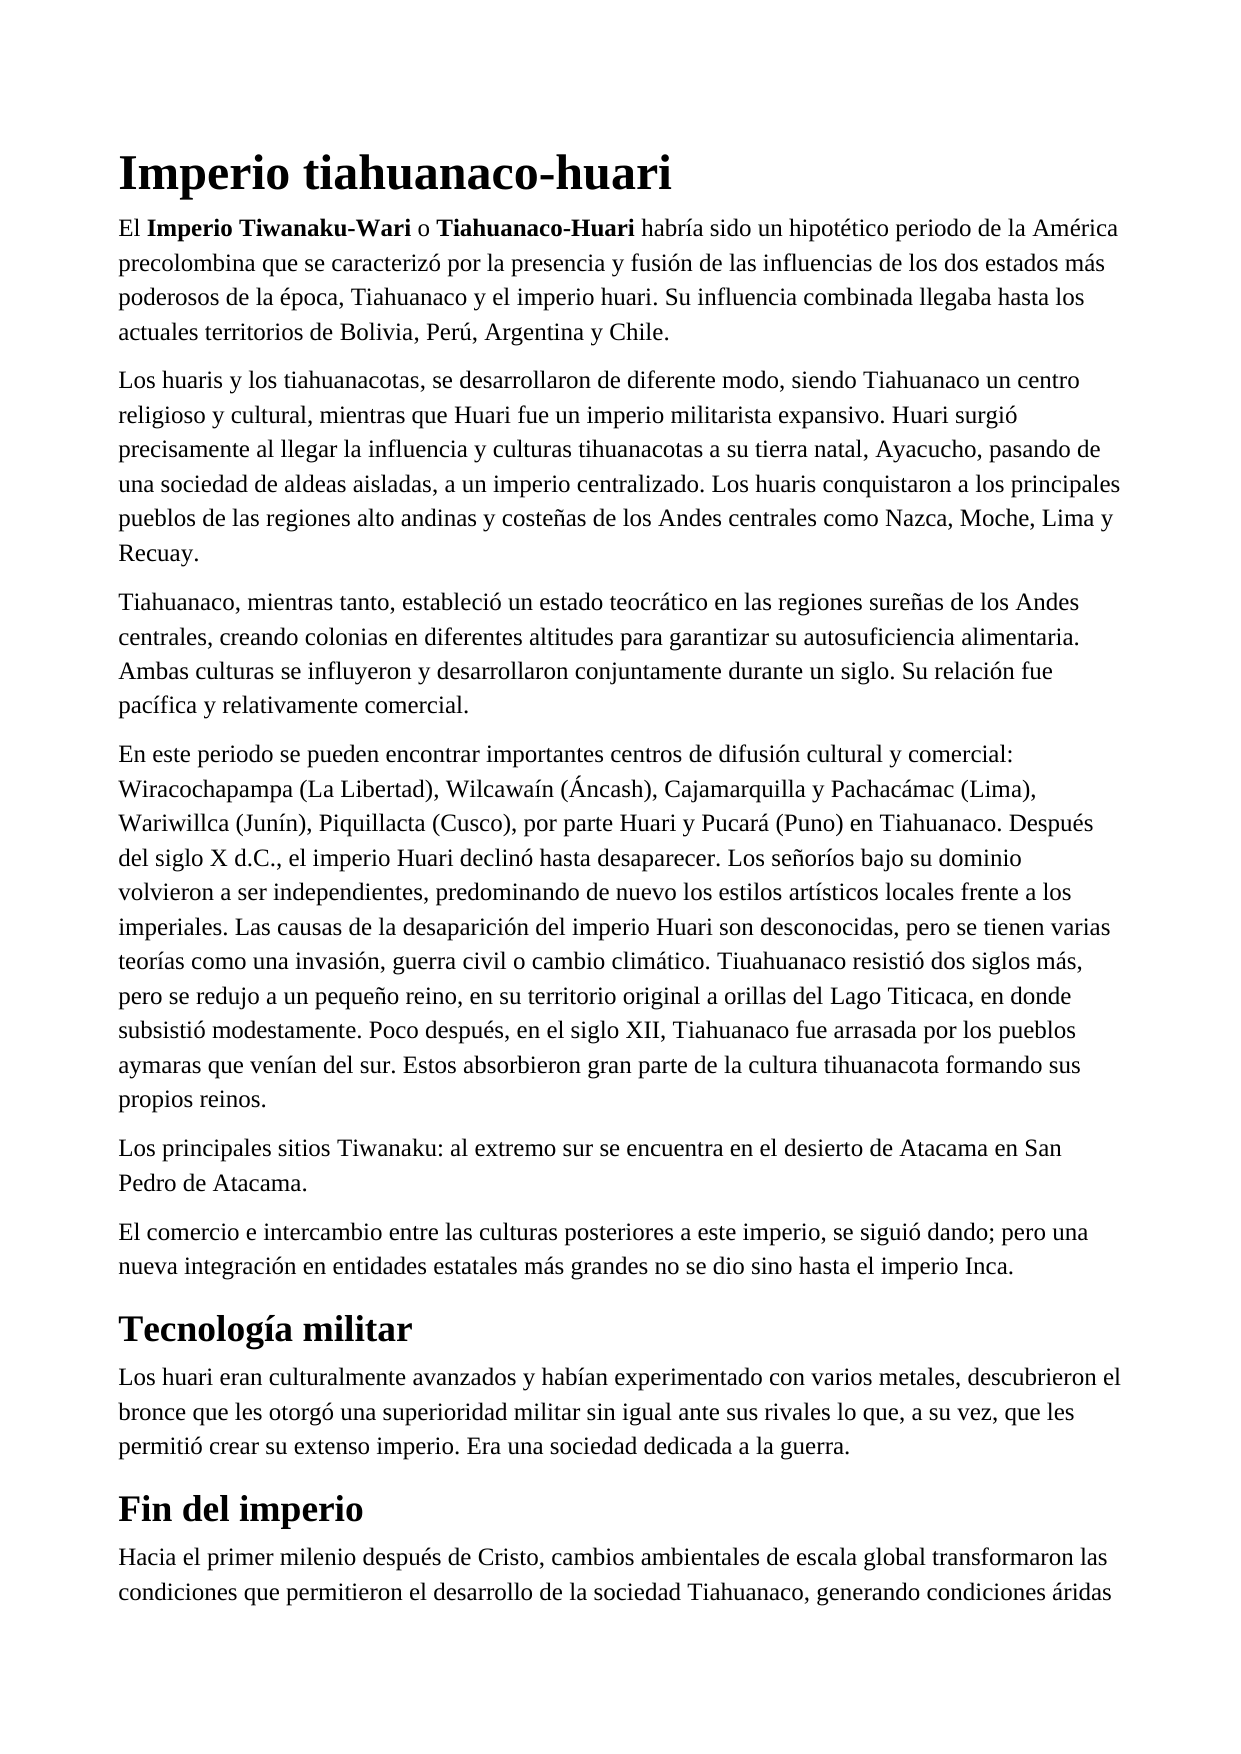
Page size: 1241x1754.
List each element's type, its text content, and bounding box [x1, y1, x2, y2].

subtitle Imperio tiahuanaco-huari [118, 143, 1122, 201]
subtitle Fin del imperio [118, 1487, 1122, 1530]
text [118, 1542, 1122, 1606]
text Los huari eran culturalmente avanzados y habían experimentado con varios metales, descubrieron el bronce que les otorgó una superioridad militar sin igual ante sus rivales lo que, a su vez, que les permitió crear su extenso imperio. Era una sociedad dedicada a la guerra. [118, 1362, 1122, 1460]
text Los principales sitios Tiwanaku: al extremo sur se encuentra en el desierto de Atacama en San Pedro de Atacama. [118, 1133, 1122, 1197]
text El Imperio Tiwanaku-Wari o Tiahuanaco-Huari habría sido un hipotético periodo de la América precolombina que se caracterizó por la presencia y fusión de las influencias de los dos estados más poderosos de la época, Tiahuanaco y el imperio huari. Su influencia combinada llegaba hasta los actuales territorios de Bolivia, Perú, Argentina y Chile. [118, 213, 1122, 345]
text En este periodo se pueden encontrar importantes centros de difusión cultural y comercial: Wiracochapampa (La Libertad), Wilcawaín (Áncash), Cajamarquilla y Pachacámac (Lima), Wariwillca (Junín), Piquillacta (Cusco), por parte Huari y Pucará (Puno) en Tiahuanaco. Después del siglo X d.C., el imperio Huari declinó hasta desaparecer. Los señoríos bajo su dominio volvieron a ser independientes, predominando de nuevo los estilos artísticos locales frente a los imperiales. Las causas de la desaparición del imperio Huari son desconocidas, pero se tienen varias teorías como una invasión, guerra civil o cambio climático. Tiuahuanaco resistió dos siglos más, pero se redujo a un pequeño reino, en su territorio original a orillas del Lago Titicaca, en donde subsistió modestamente. Poco después, en el siglo XII, Tiahuanaco fue arrasada por los pueblos aymaras que venían del sur. Estos absorbieron gran parte de la cultura tihuanacota formando sus propios reinos. [118, 739, 1122, 1113]
text El comercio e intercambio entre las culturas posteriores a este imperio, se siguió dando; pero una nueva integración en entidades estatales más grandes no se dio sino hasta el imperio Inca. [118, 1217, 1122, 1280]
subtitle Tecnología militar [118, 1307, 1122, 1350]
text Los huaris y los tiahuanacotas, se desarrollaron de diferente modo, siendo Tiahuanaco un centro religioso y cultural, mientras que Huari fue un imperio militarista expansivo. Huari surgió precisamente al llegar la influencia y culturas tihuanacotas a su tierra natal, Ayacucho, pasando de una sociedad de aldeas aisladas, a un imperio centralizado. Los huaris conquistaron a los principales pueblos de las regiones alto andinas y costeñas de los Andes centrales como Nazca, Moche, Lima y Recuay. [118, 366, 1122, 567]
text Tiahuanaco, mientras tanto, estableció un estado teocrático en las regiones sureñas de los Andes centrales, creando colonias en diferentes altitudes para garantizar su autosuficiencia alimentaria. Ambas culturas se influyeron y desarrollaron conjuntamente durante un siglo. Su relación fue pacífica y relativamente comercial. [118, 587, 1122, 719]
